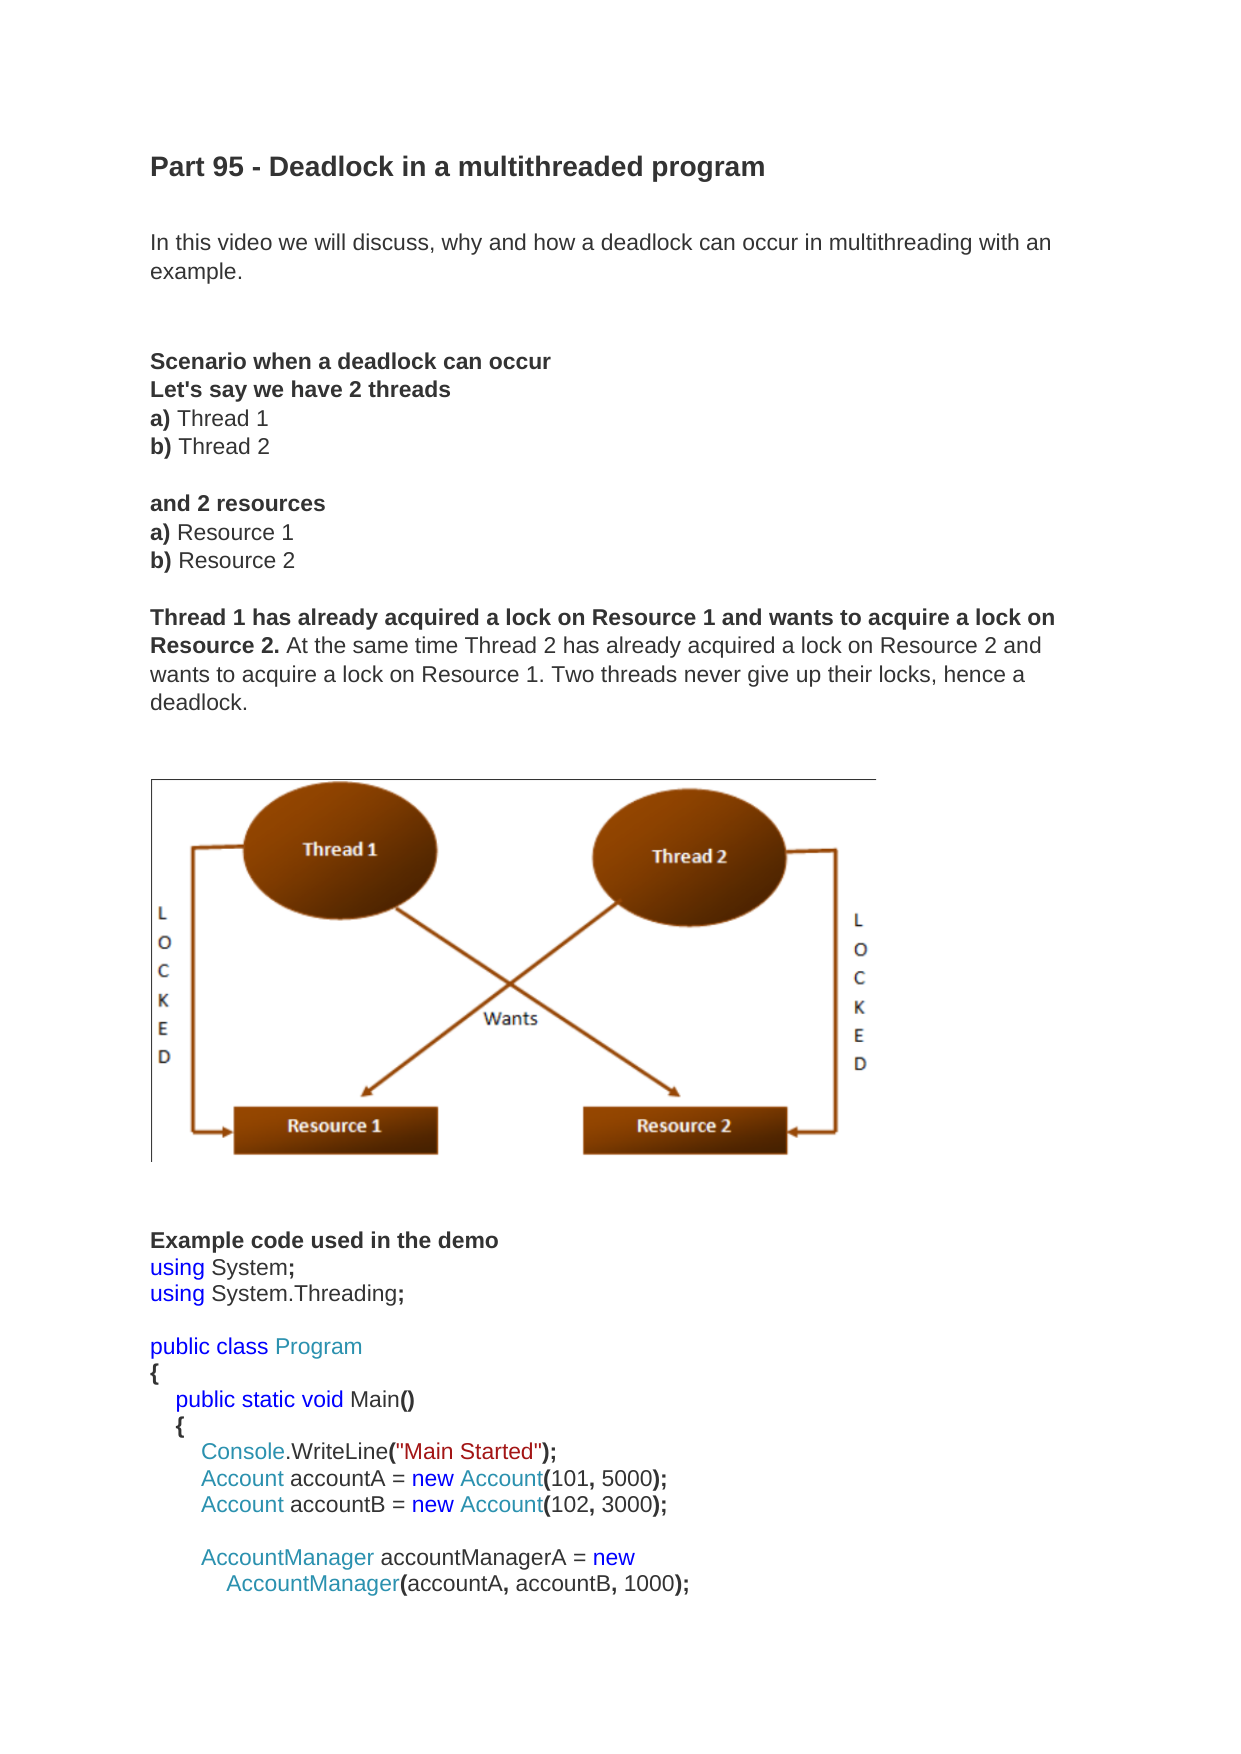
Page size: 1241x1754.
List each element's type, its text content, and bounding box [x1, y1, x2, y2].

text using System; [150, 1254, 1090, 1280]
text public class Program [150, 1333, 1090, 1359]
text In this video we will discuss, why and how a deadlock can occur in multithreading with an example. [150, 229, 1090, 284]
text { [150, 1359, 1090, 1386]
picture [150, 779, 877, 1162]
text Example code used in the demo [150, 1227, 1090, 1254]
text Account accountA = new Account(101, 5000); [150, 1464, 1090, 1491]
text public static void Main() [150, 1386, 1090, 1412]
text Scenario when a deadlock can occur Let's say we have 2 threads a) Thread 1 b) Thread 2 and 2 resources a) Resource 1 b) Resource 2 Thread 1 has already acquired a lock on Resource 1 and wants to acquire a lock on Resource 2. At the same time Thread 2 has already acquired a lock on Resource 2 and wants to acquire a lock on Resource 1. Two threads never give up their locks, hence a deadlock. [150, 348, 1090, 716]
text AccountManager(accountA, accountB, 1000); [150, 1570, 1090, 1596]
text using System.Threading; [150, 1280, 1090, 1306]
text AccountManager accountManagerA = new [150, 1544, 1090, 1570]
text { [150, 1412, 1090, 1438]
text Account accountB = new Account(102, 3000); [150, 1491, 1090, 1517]
text Console.WriteLine("Main Started"); [150, 1438, 1090, 1464]
text Part 95 - Deadlock in a multithreaded program [150, 150, 1090, 182]
